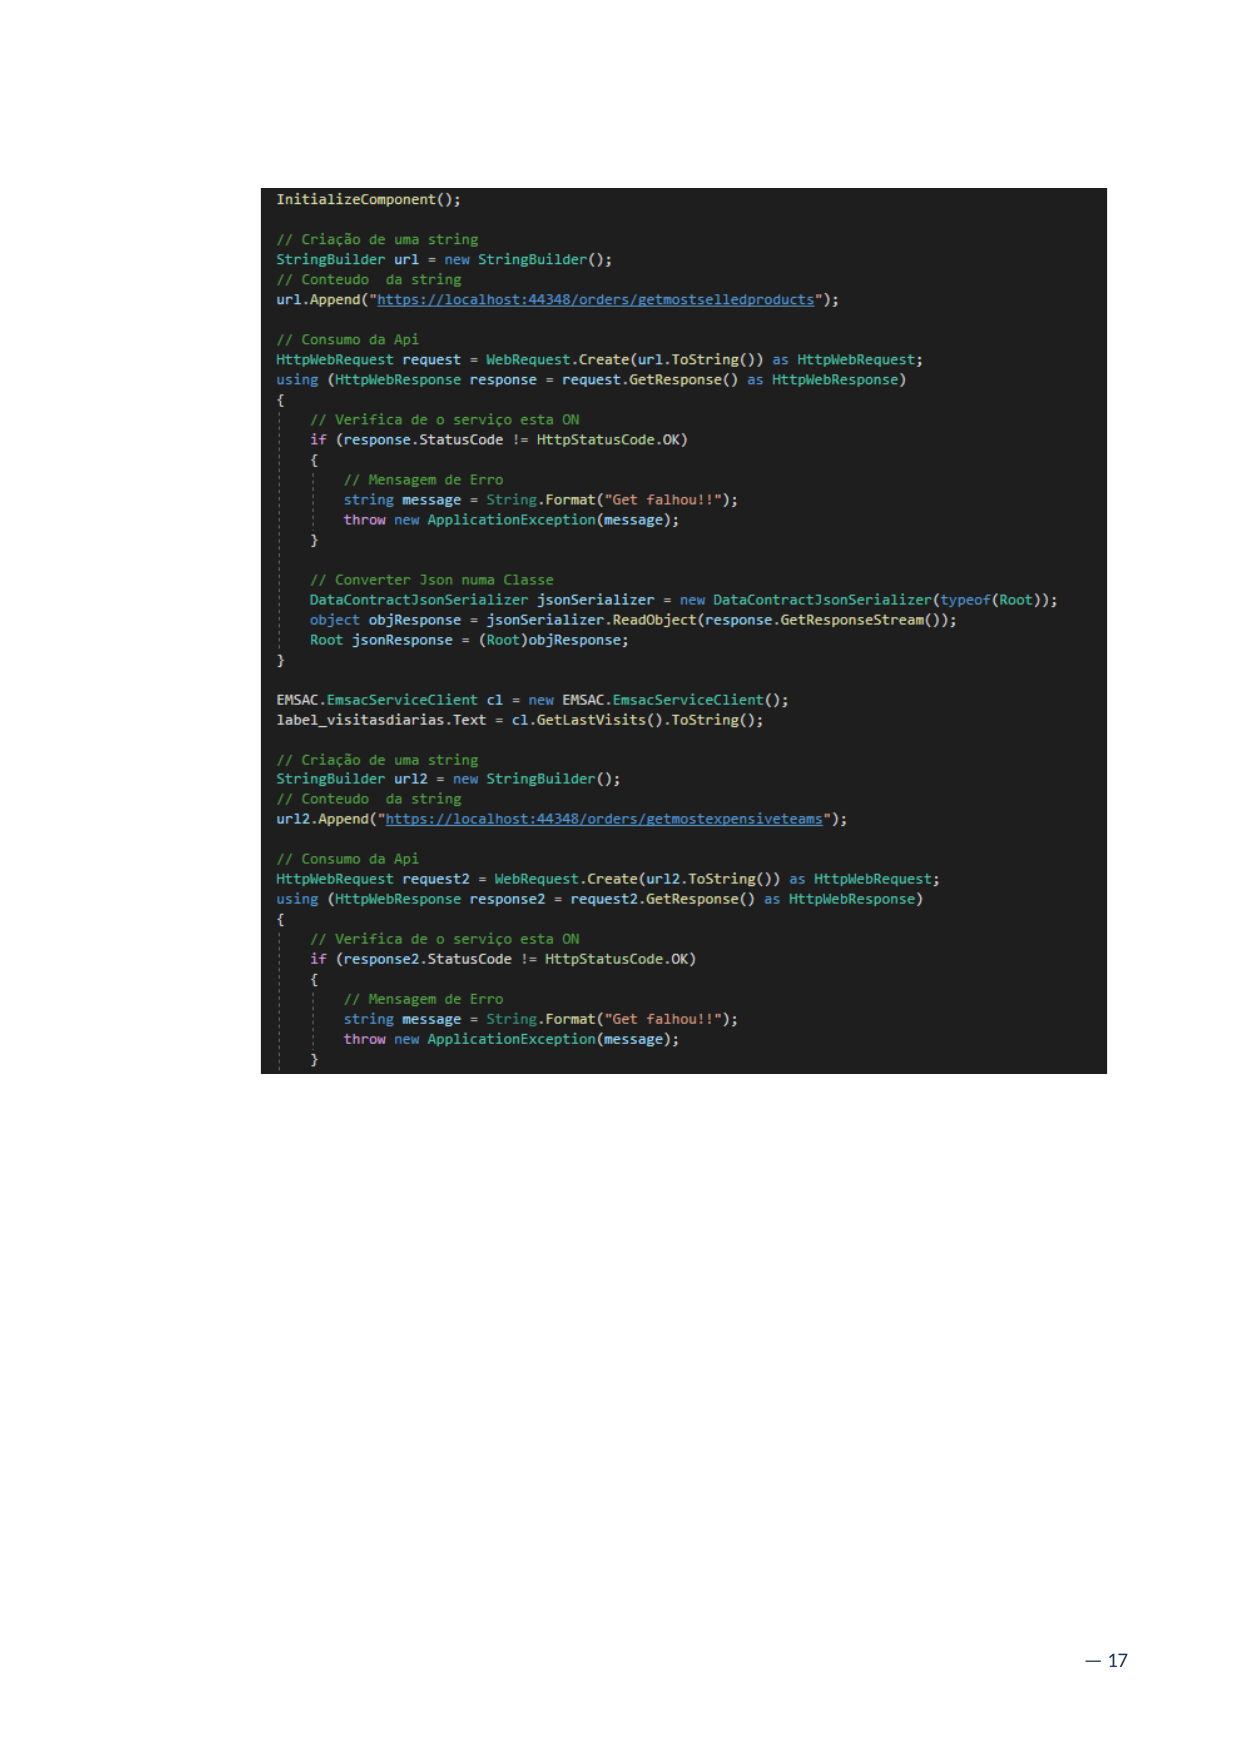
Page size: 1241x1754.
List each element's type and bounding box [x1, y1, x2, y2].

picture [260, 188, 1108, 1074]
